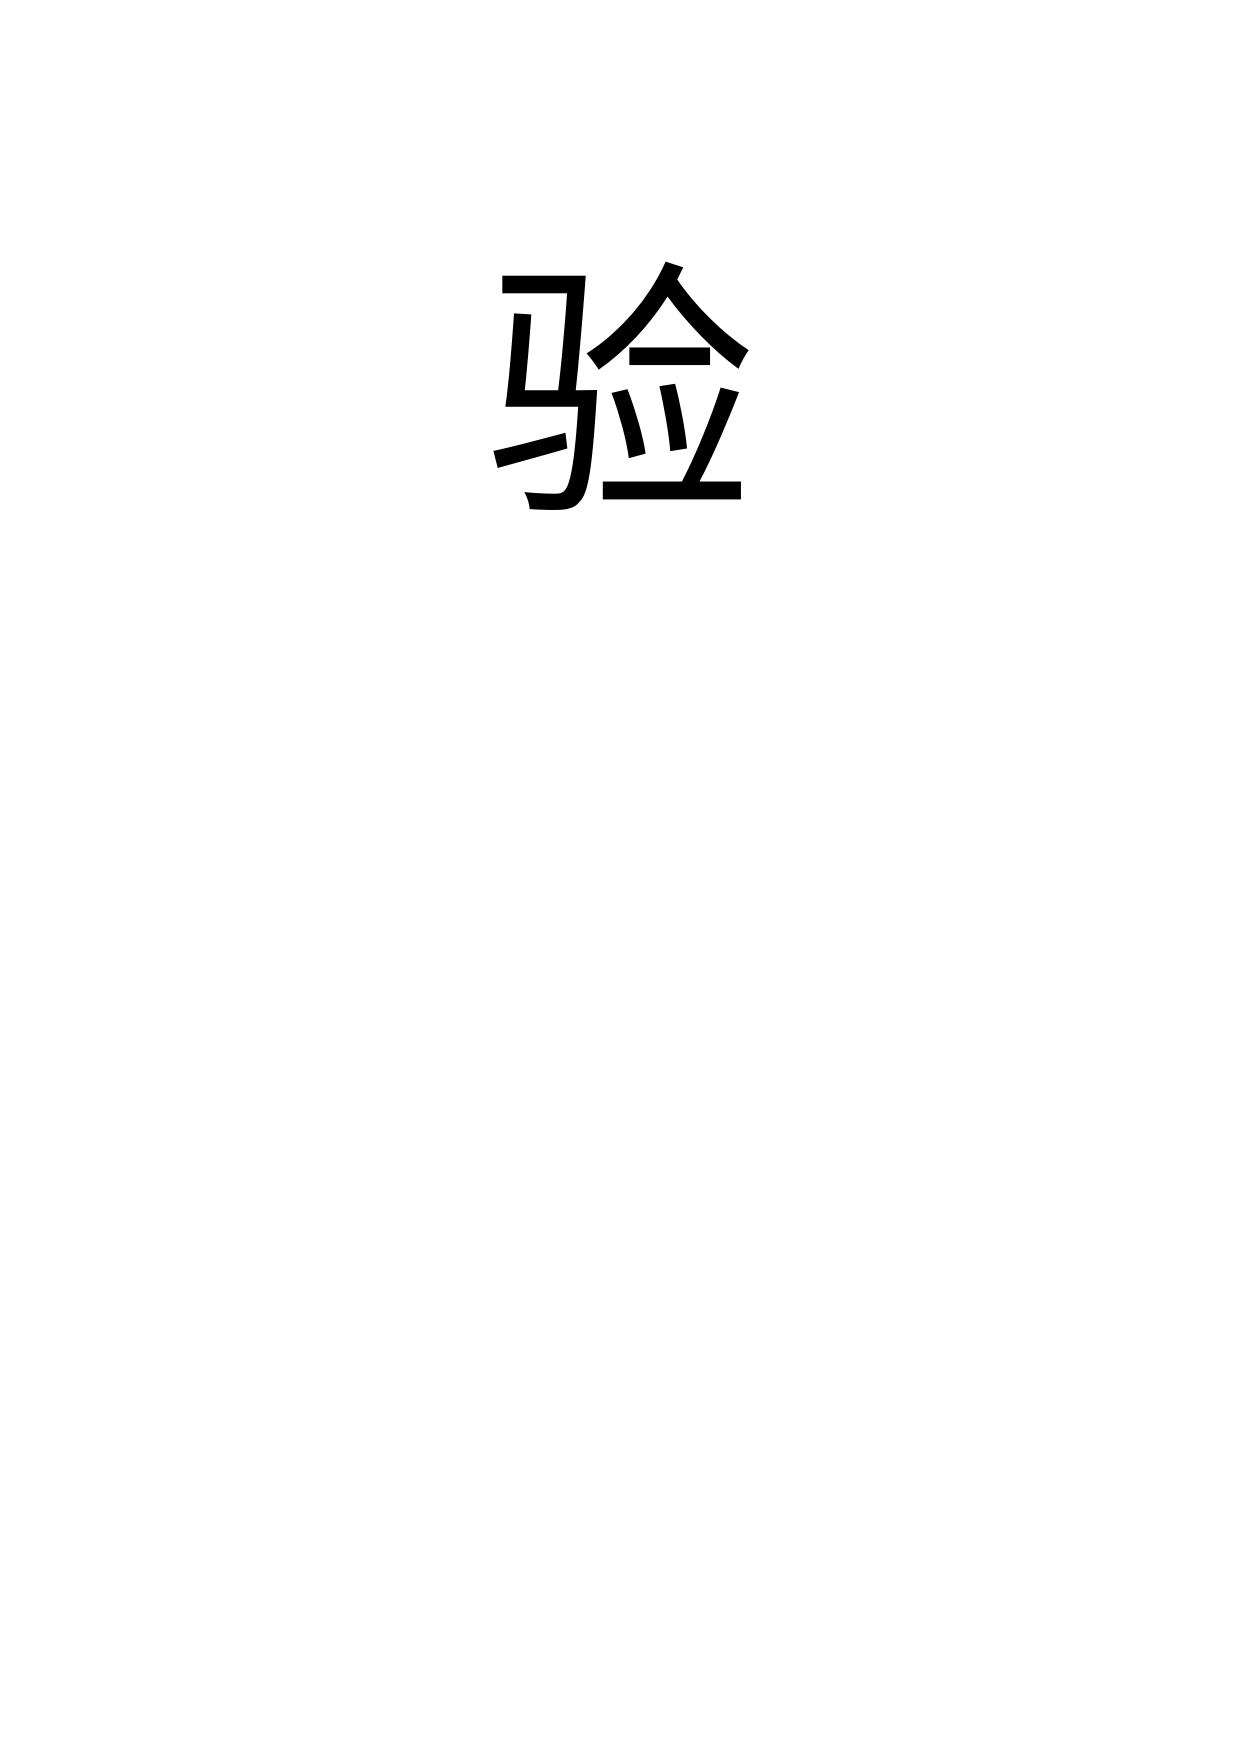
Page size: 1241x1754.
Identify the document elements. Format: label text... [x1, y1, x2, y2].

text 验 [187, 162, 1053, 584]
